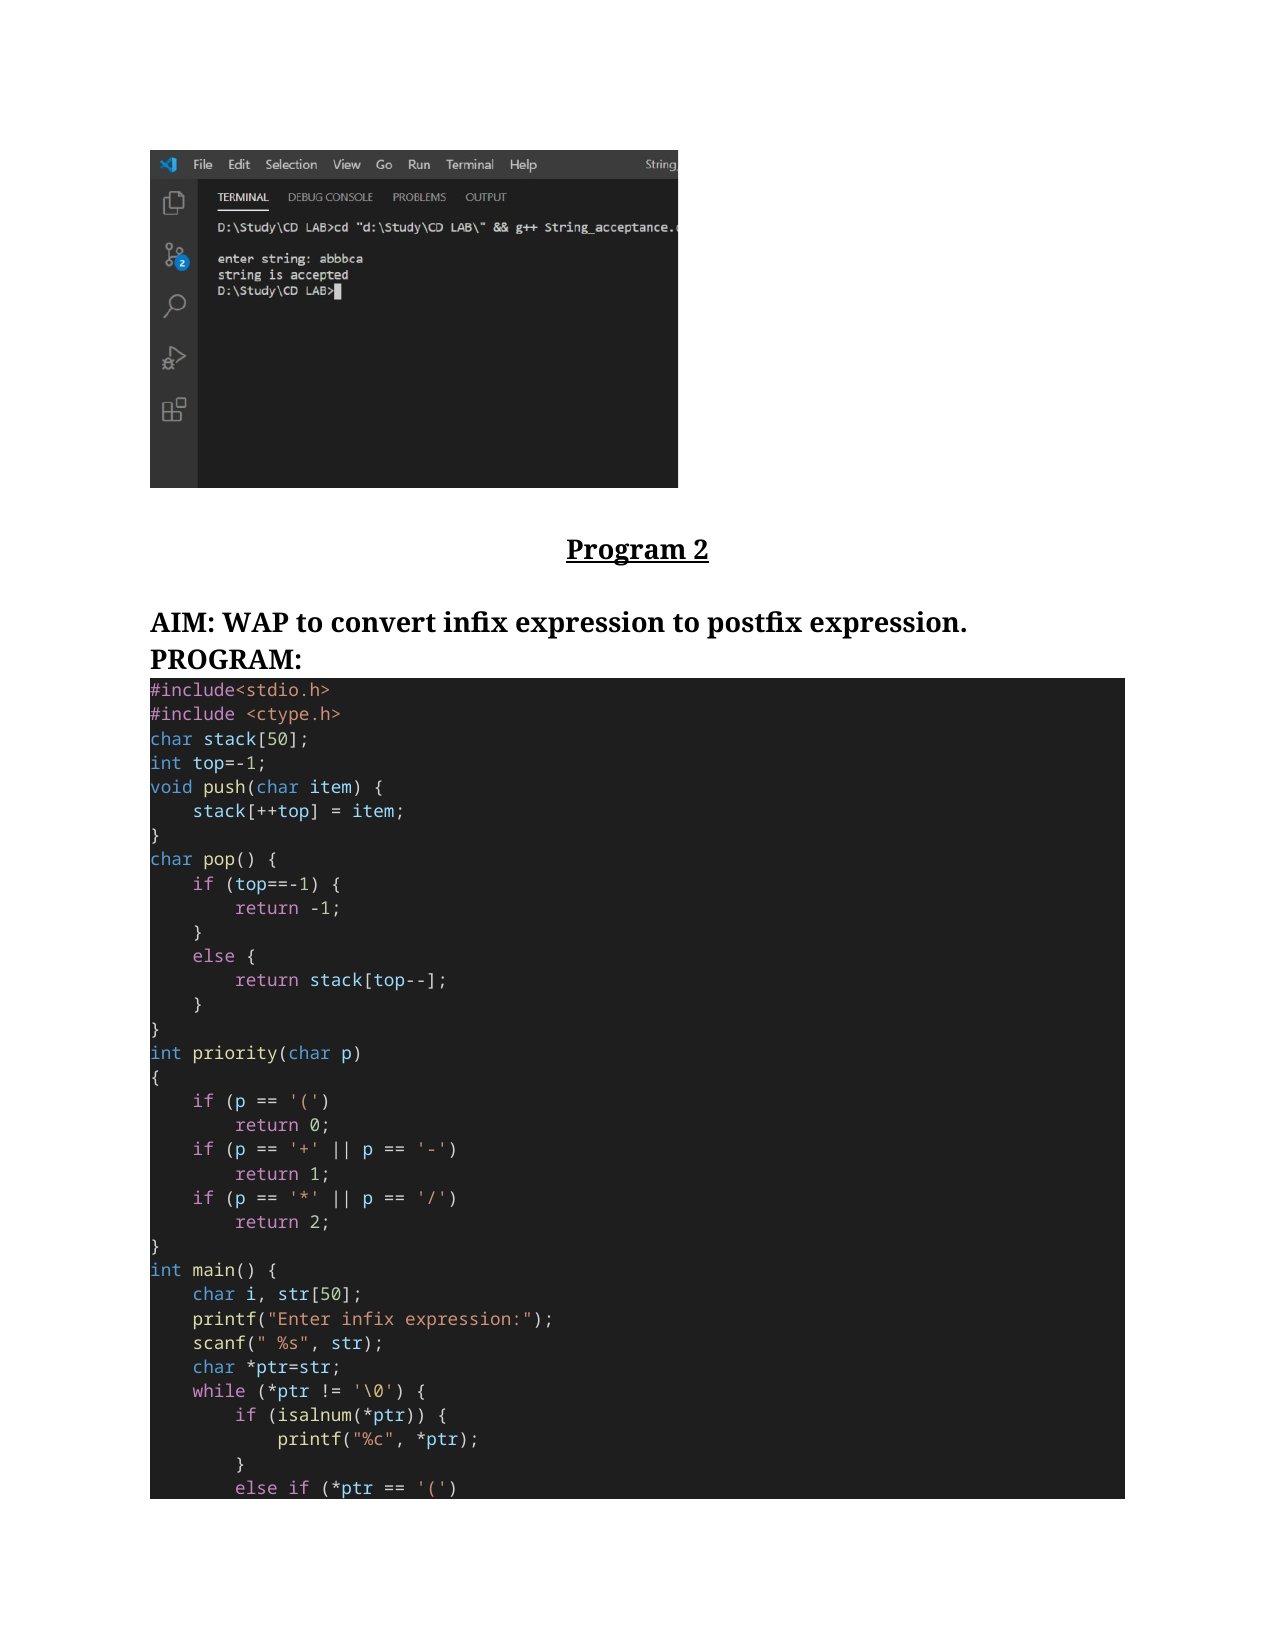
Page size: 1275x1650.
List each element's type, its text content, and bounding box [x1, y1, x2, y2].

text if (p == '(') [150, 1088, 1125, 1113]
text if (p == '+' || p == '-') [150, 1137, 1125, 1161]
text PROGRAM: [150, 641, 1125, 678]
text while (*ptr != '\0') { [150, 1378, 1125, 1403]
text { [150, 1064, 1125, 1088]
text printf("Enter infix expression:"); [150, 1306, 1125, 1330]
text return 0; [150, 1113, 1125, 1137]
text #include <ctype.h> [150, 702, 1125, 726]
text void push(char item) { [150, 774, 1125, 798]
text int top=-1; [150, 750, 1125, 774]
picture [150, 150, 679, 488]
text char *ptr=str; [150, 1354, 1125, 1378]
text int main() { [150, 1258, 1125, 1282]
text } [150, 992, 1125, 1016]
text else { [150, 943, 1125, 968]
text return -1; [150, 895, 1125, 919]
text printf("%c", *ptr); [150, 1427, 1125, 1451]
text int priority(char p) [150, 1040, 1125, 1064]
text } [150, 919, 1125, 943]
text if (isalnum(*ptr)) { [150, 1403, 1125, 1427]
text char pop() { [150, 847, 1125, 871]
text scanf(" %s", str); [150, 1330, 1125, 1354]
text return stack[top--]; [150, 968, 1125, 992]
text return 1; [150, 1161, 1125, 1185]
text else if (*ptr == '(') [150, 1475, 1125, 1499]
text return 2; [150, 1209, 1125, 1233]
text Program 2 [150, 530, 1125, 567]
text stack[++top] = item; [150, 798, 1125, 823]
text } [150, 1451, 1125, 1475]
text #include<stdio.h> [150, 678, 1125, 702]
text if (p == '*' || p == '/') [150, 1185, 1125, 1209]
text } [150, 1233, 1125, 1258]
text } [150, 1016, 1125, 1040]
text AIM: WAP to convert infix expression to postfix expression. [150, 604, 1125, 641]
text char i, str[50]; [150, 1282, 1125, 1306]
text char stack[50]; [150, 726, 1125, 750]
text } [150, 823, 1125, 847]
text if (top==-1) { [150, 871, 1125, 895]
